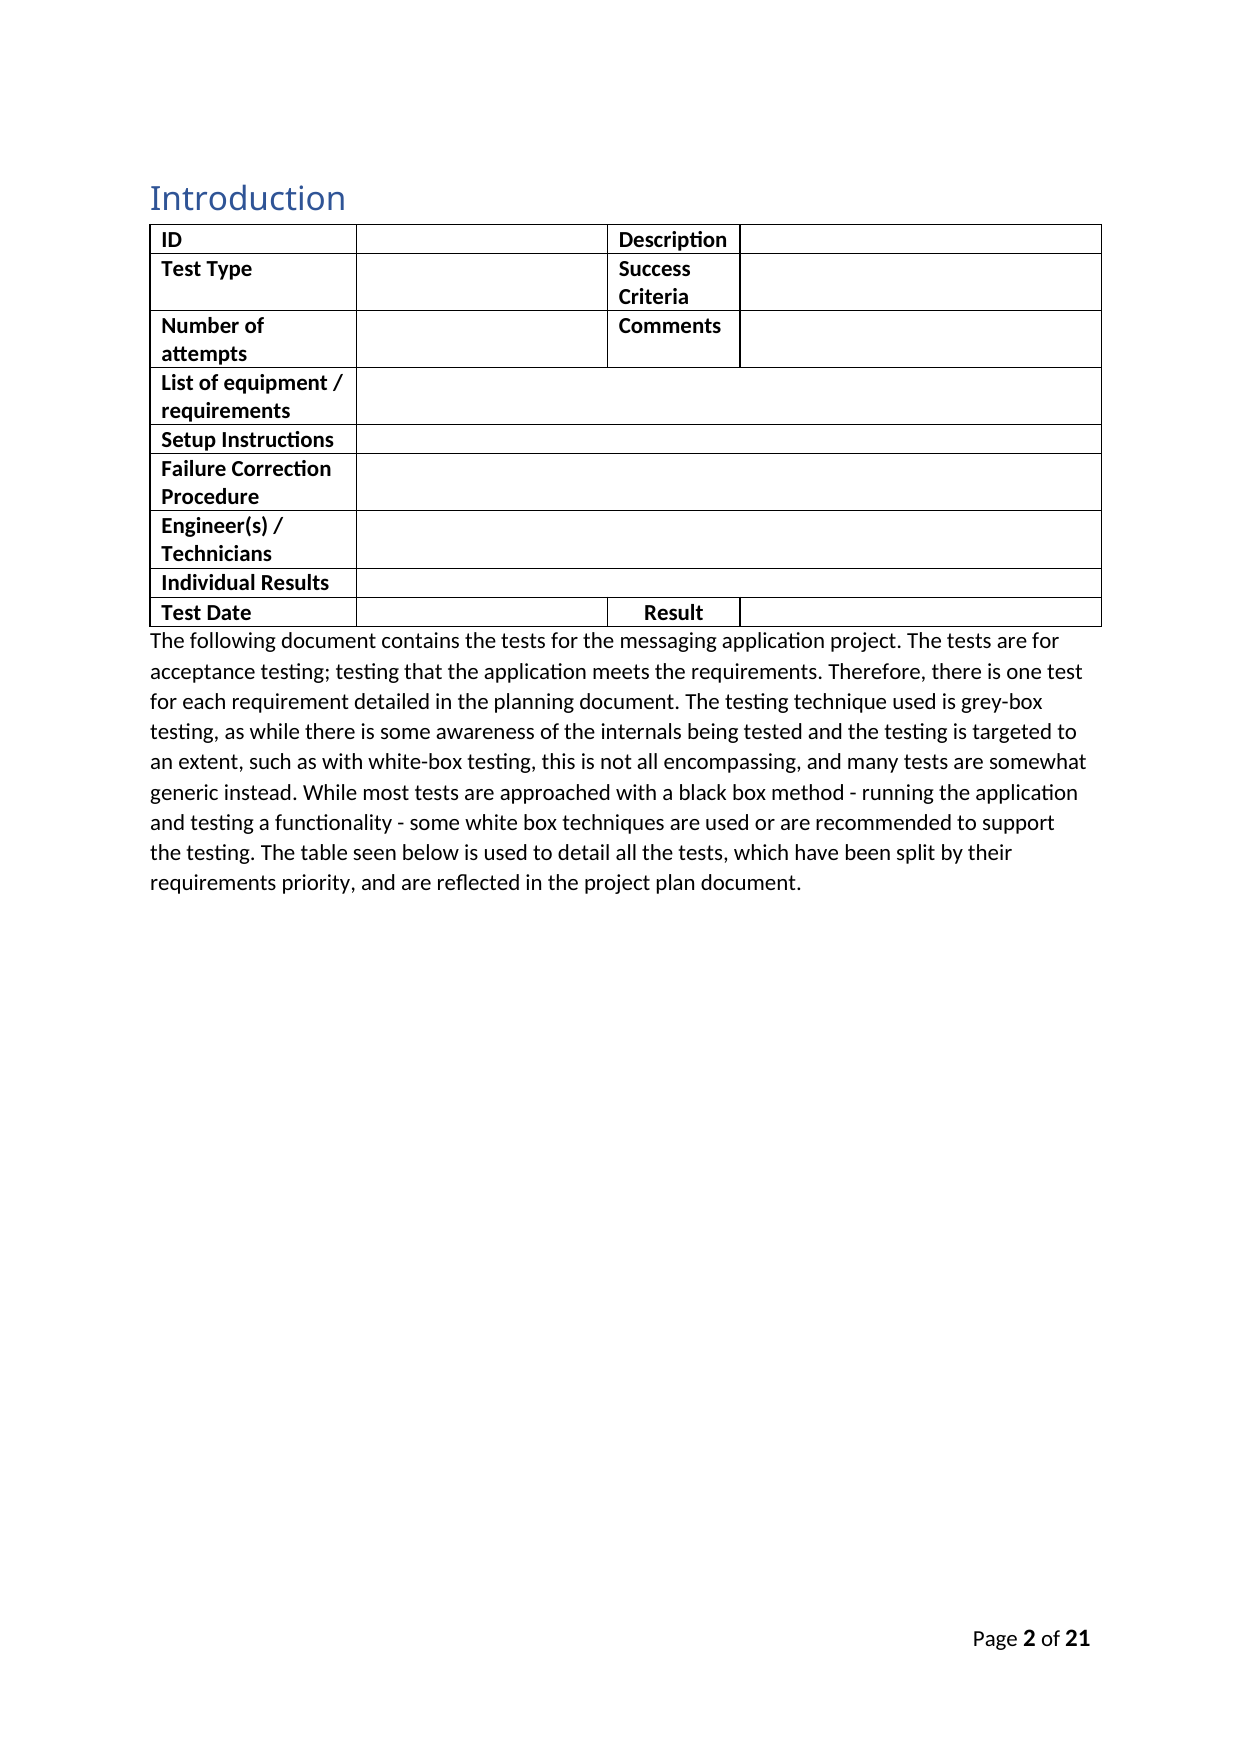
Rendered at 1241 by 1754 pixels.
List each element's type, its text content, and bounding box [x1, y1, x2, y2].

table_cell [357, 254, 607, 310]
text The following document contains the tests for the messaging application project. The tests are for acceptance testing; testing that the application meets the requirements. Therefore, there is one test for each requirement detailed in the planning document. The testing technique used is grey-box testing, as while there is some awareness of the internals being tested and the testing is targeted to an extent, such as with white-box testing, this is not all encompassing, and many tests are somewhat generic instead. While most tests are approached with a black box method - running the application and testing a functionality - some white box techniques are used or are recommended to support the testing. The table seen below is used to detail all the tests, which have been split by their requirements priority, and are reflected in the project plan document. [150, 627, 1090, 896]
table_cell Test Date [151, 598, 356, 626]
table_header [741, 225, 1101, 253]
table_cell [357, 511, 1101, 567]
table_header ID [151, 225, 356, 253]
table_cell Engineer(s) / Technicians [151, 511, 356, 567]
table_header Description [608, 225, 739, 253]
table_cell Failure Correction Procedure [151, 454, 356, 510]
table_cell Result [608, 598, 739, 626]
table_cell Setup Instructions [151, 425, 356, 453]
table_cell [357, 598, 607, 626]
table_cell [741, 254, 1101, 310]
table_cell [357, 311, 607, 367]
table_cell [741, 598, 1101, 626]
table_cell List of equipment / requirements [151, 368, 356, 424]
table_cell Comments [608, 311, 739, 367]
table_header [357, 225, 607, 253]
table_cell Test Type [151, 254, 356, 310]
table_cell Individual Results [151, 569, 356, 597]
table_cell [741, 311, 1101, 367]
table_cell [357, 368, 1101, 424]
table_cell [357, 569, 1101, 597]
subtitle Introduction [150, 175, 1090, 220]
table_cell Number of attempts [151, 311, 356, 367]
table_cell Success Criteria [608, 254, 739, 310]
table_cell [357, 425, 1101, 453]
table_cell [357, 454, 1101, 510]
